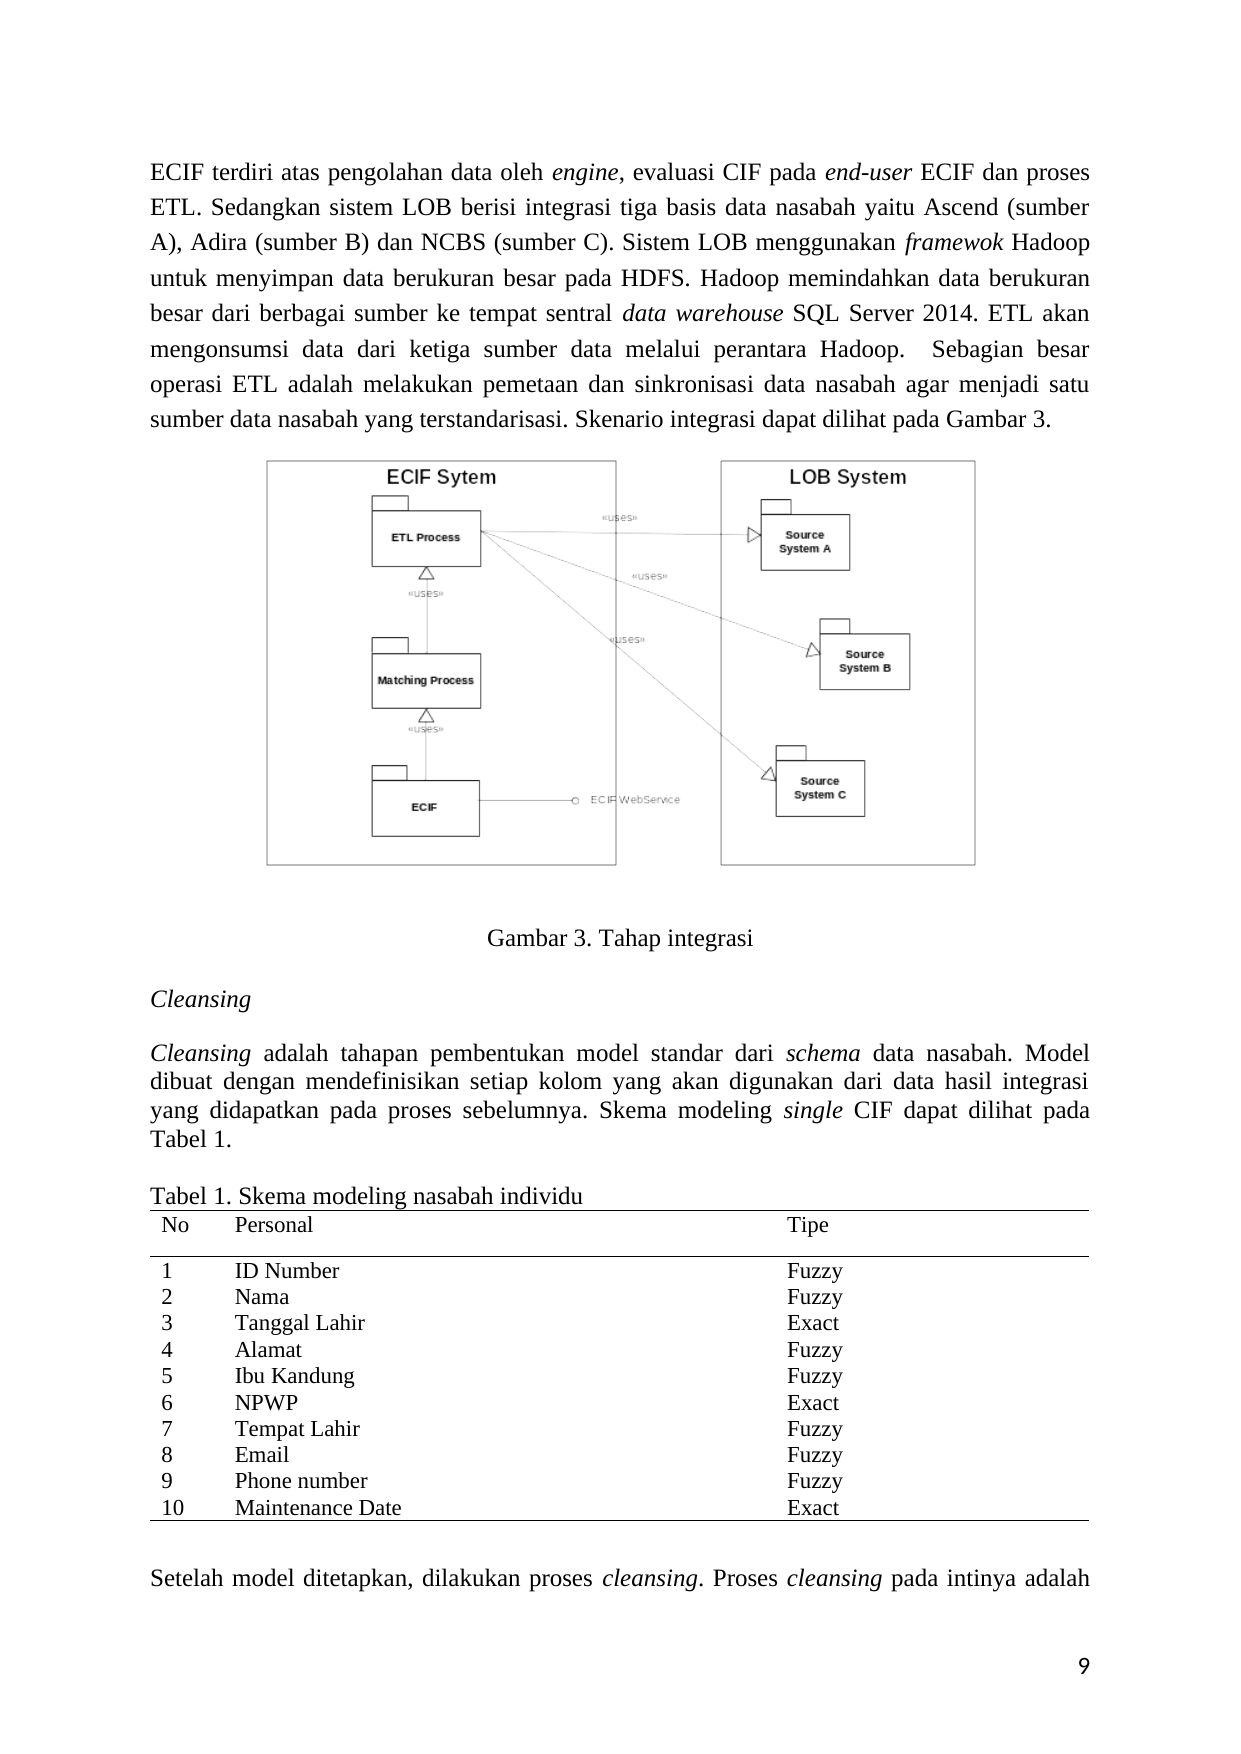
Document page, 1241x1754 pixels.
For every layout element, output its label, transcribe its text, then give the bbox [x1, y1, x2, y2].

table_cell 5 [150, 1362, 223, 1388]
table_cell ID Number [223, 1257, 776, 1283]
table_cell 8 [150, 1441, 223, 1468]
table_cell Fuzzy [776, 1257, 1088, 1283]
table_header No [150, 1211, 223, 1256]
table_cell Fuzzy [776, 1362, 1088, 1388]
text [150, 1563, 1090, 1591]
table_cell Nama [223, 1283, 776, 1309]
table_cell NPWP [223, 1389, 776, 1415]
table_cell Exact [776, 1310, 1088, 1336]
text Gambar 3. Tahap integrasi [150, 917, 1090, 952]
table_cell 3 [150, 1310, 223, 1336]
text Cleansing adalah tahapan pembentukan model standar dari schema data nasabah. Model dibuat dengan mendefinisikan setiap kolom yang akan digunakan dari data hasil integrasi yang didapatkan pada proses sebelumnya. Skema modeling single CIF dapat dilihat pada Tabel 1. [150, 1038, 1090, 1153]
table_cell Maintenance Date [223, 1494, 776, 1520]
table_cell 2 [150, 1283, 223, 1309]
text Tabel 1. Skema modeling nasabah individu [150, 1181, 1090, 1210]
table_cell Fuzzy [776, 1336, 1088, 1362]
table_cell 4 [150, 1336, 223, 1362]
table_cell Tempat Lahir [223, 1415, 776, 1441]
table_cell Tanggal Lahir [223, 1310, 776, 1336]
table_cell 7 [150, 1415, 223, 1441]
table_cell Fuzzy [776, 1415, 1088, 1441]
table_cell Alamat [223, 1336, 776, 1362]
table_cell Exact [776, 1494, 1088, 1520]
table_cell Phone number [223, 1468, 776, 1494]
table_cell 10 [150, 1494, 223, 1520]
table_cell Ibu Kandung [223, 1362, 776, 1388]
text Cleansing [150, 977, 1090, 1013]
table_header Tipe [776, 1211, 1088, 1256]
table_cell Fuzzy [776, 1441, 1088, 1468]
table_cell Fuzzy [776, 1468, 1088, 1494]
table_cell 1 [150, 1257, 223, 1283]
table_cell Fuzzy [776, 1283, 1088, 1309]
table_cell 6 [150, 1389, 223, 1415]
table_cell Exact [776, 1389, 1088, 1415]
table_cell Email [223, 1441, 776, 1468]
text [150, 150, 1090, 433]
table_cell 9 [150, 1468, 223, 1494]
table_header Personal [223, 1211, 776, 1256]
